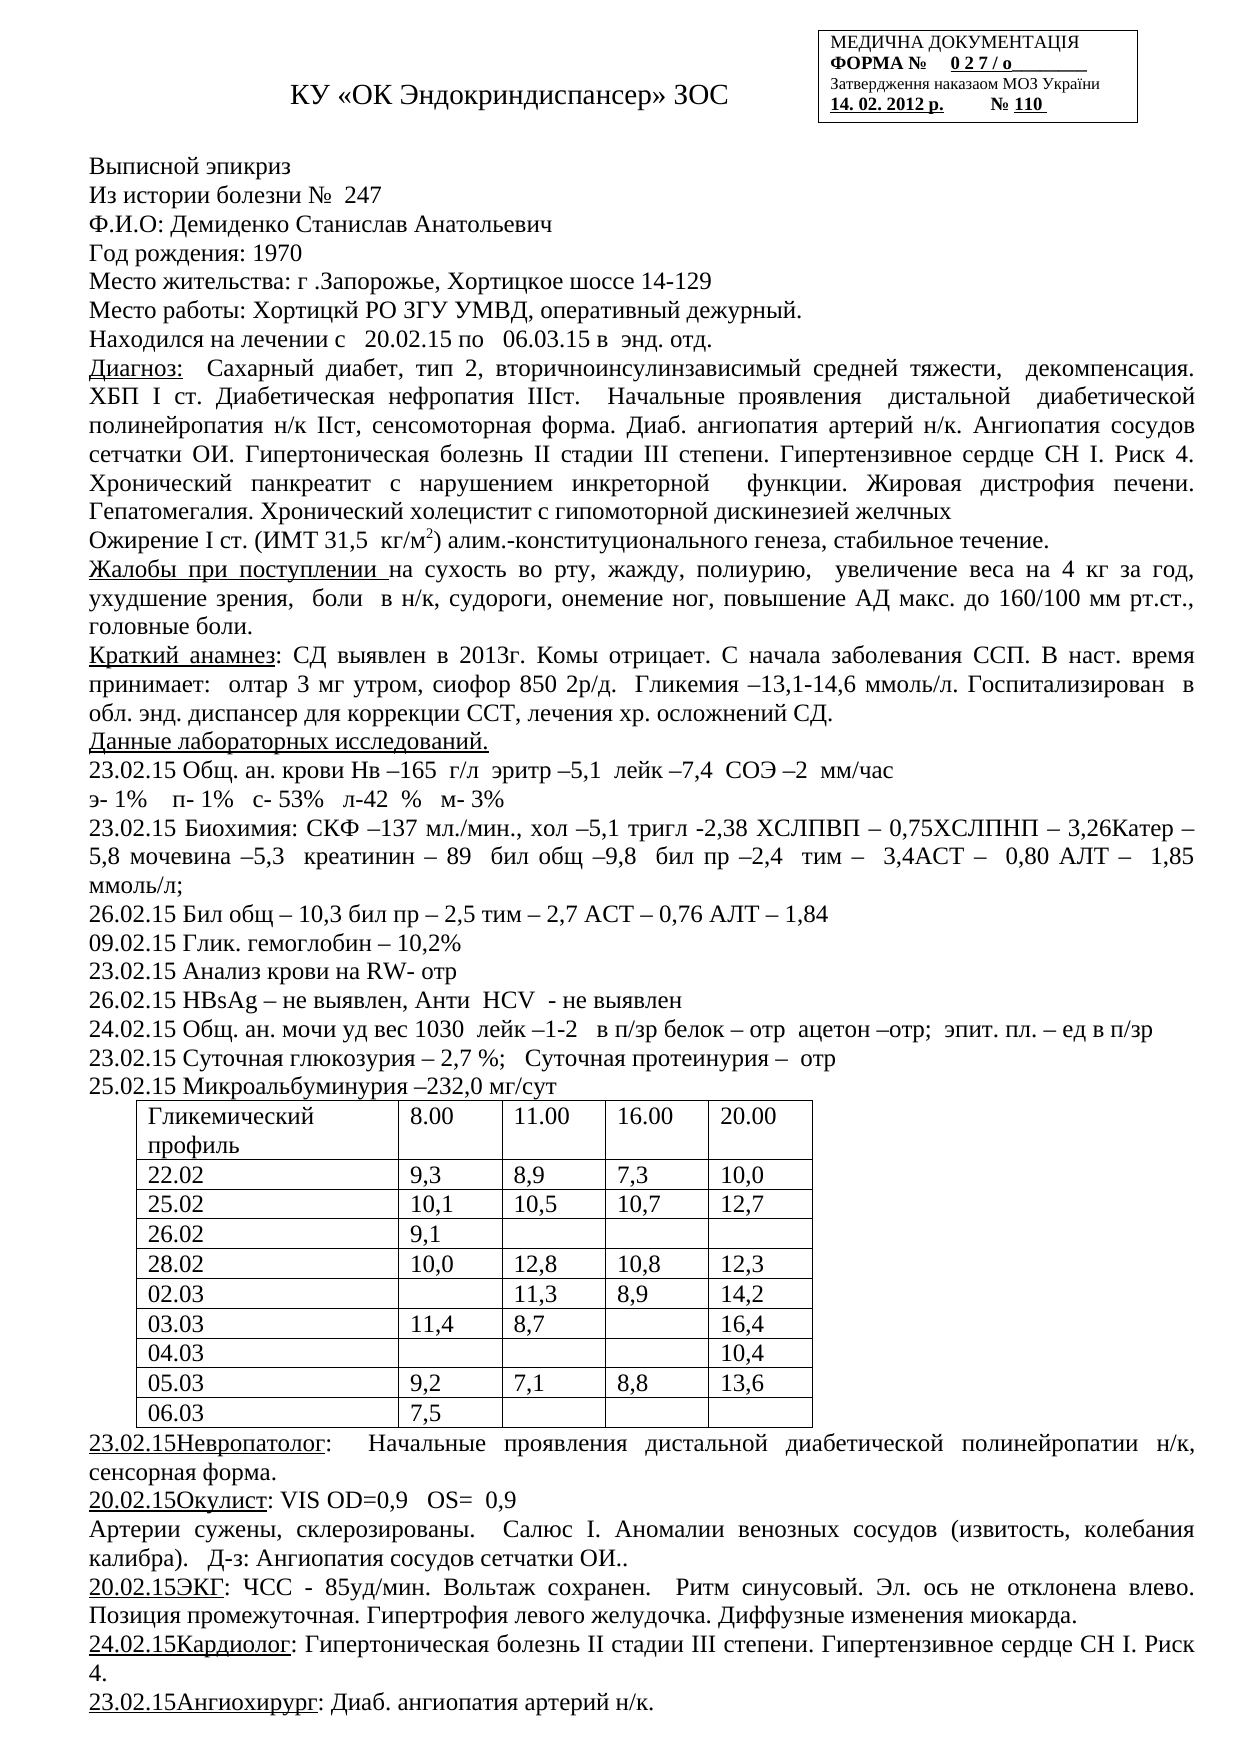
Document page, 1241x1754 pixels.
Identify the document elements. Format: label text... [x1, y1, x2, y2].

table_cell 10,0 [399, 1249, 502, 1278]
table_cell 16,4 [709, 1309, 812, 1337]
text 23.02.15 Анализ крови на RW- отр [89, 956, 1196, 985]
table_cell 10,1 [399, 1190, 502, 1218]
text 23.02.15Ангиохирург: Диаб. ангиопатия артерий н/к. [89, 1687, 1196, 1715]
table_cell 7,5 [399, 1398, 502, 1427]
table_cell [709, 1398, 812, 1427]
text 26.02.15 Бил общ – 10,3 бил пр – 2,5 тим – 2,7 АСТ – 0,76 АЛТ – 1,84 [89, 899, 1196, 928]
table_cell 22.02 [137, 1160, 398, 1188]
table_cell 8,8 [606, 1368, 708, 1397]
text 23.02.15 Биохимия: СКФ –137 мл./мин., хол –5,1 тригл -2,38 ХСЛПВП – 0,75ХСЛПНП – 3,26Катер – 5,8 мочевина –5,3 креатинин – 89 бил общ –9,8 бил пр –2,4 тим – 3,4АСТ – 0,80 АЛТ – 1,85 ммоль/л; [89, 813, 1196, 899]
table_header 11.00 [503, 1101, 605, 1159]
table_cell [606, 1398, 708, 1427]
text Место работы: Хортицкй РО ЗГУ УМВД, оперативный дежурный. [89, 295, 1196, 324]
table_cell 26.02 [137, 1219, 398, 1248]
table_cell 11,4 [399, 1309, 502, 1337]
text Артерии сужены, склерозированы. Салюс I. Аномалии венозных сосудов (извитость, колебания калибра). Д-з: Ангиопатия сосудов сетчатки ОИ.. [89, 1514, 1196, 1572]
table_cell 05.03 [137, 1368, 398, 1397]
text 20.02.15ЭКГ: ЧСС - 85уд/мин. Вольтаж сохранен. Ритм синусовый. Эл. ось не отклонена влево. Позиция промежуточная. Гипертрофия левого желудочка. Диффузные изменения миокарда. [89, 1572, 1196, 1629]
table_cell 10,7 [606, 1190, 708, 1218]
text Год рождения: 1970 [89, 238, 1196, 266]
text Ожирение I ст. (ИМТ 31,5 кг/м2) алим.-конституционального генеза, стабильное течение. [89, 525, 1196, 554]
table_cell 8,9 [503, 1160, 605, 1188]
table_cell [399, 1279, 502, 1308]
table_cell 03.03 [137, 1309, 398, 1337]
table_cell 25.02 [137, 1190, 398, 1218]
table_header Гликемический профиль [137, 1101, 398, 1159]
table_cell 28.02 [137, 1249, 398, 1278]
subtitle Ф.И.О: Демиденко Станислав Анатольевич [89, 209, 1196, 238]
table_cell 10,5 [503, 1190, 605, 1218]
table_cell 9,3 [399, 1160, 502, 1188]
text 23.02.15 Общ. ан. крови Нв –165 г/л эритр –5,1 лейк –7,4 СОЭ –2 мм/час [89, 755, 1196, 784]
table_cell 8,7 [503, 1309, 605, 1337]
table_cell [606, 1219, 708, 1248]
subtitle 24.02.15 Общ. ан. мочи уд вес 1030 лейк –1-2 в п/зр белок – отр ацетон –отр; эпит. пл. – ед в п/зр [89, 1014, 1196, 1043]
table_cell 13,6 [709, 1368, 812, 1397]
table_cell 10,4 [709, 1339, 812, 1367]
table_cell [399, 1339, 502, 1367]
text Жалобы при поступлении на сухость во рту, жажду, полиурию, увеличение веса на 4 кг за год, ухудшение зрения, боли в н/к, судороги, онемение ног, повышение АД макс. до 160/100 мм рт.ст., головные боли. [89, 554, 1196, 640]
text 09.02.15 Глик. гемоглобин – 10,2% [89, 928, 1196, 956]
subtitle 25.02.15 Микроальбуминурия –232,0 мг/сут [89, 1071, 1196, 1100]
table_cell 06.03 [137, 1398, 398, 1427]
table_cell 14,2 [709, 1279, 812, 1308]
table_cell 8,9 [606, 1279, 708, 1308]
text 23.02.15 Суточная глюкозурия – 2,7 %; Суточная протеинурия – отр [89, 1043, 1196, 1071]
table_header 16.00 [606, 1101, 708, 1159]
table_cell 7,1 [503, 1368, 605, 1397]
table_cell 12,7 [709, 1190, 812, 1218]
text Находился на лечении с 20.02.15 по 06.03.15 в энд. отд. [89, 324, 1196, 353]
text Диагноз: Сахарный диабет, тип 2, вторичноинсулинзависимый средней тяжести, декомпенсация. ХБП I ст. Диабетическая нефропатия IIIст. Начальные проявления дистальной диабетической полинейропатия н/к IIст, сенсомоторная форма. Диаб. ангиопатия артерий н/к. Ангиопатия сосудов сетчатки ОИ. Гипертоническая болезнь II стадии III степени. Гипертензивное сердце СН I. Риск 4. Хронический панкреатит с нарушением инкреторной функции. Жировая дистрофия печени. Гепатомегалия. Хронический холецистит с гипомоторной дискинезией желчных [89, 353, 1196, 525]
table_cell 10,0 [709, 1160, 812, 1188]
table_cell [606, 1309, 708, 1337]
text Данные лабораторных исследований. [89, 726, 1196, 755]
text 26.02.15 НВsАg – не выявлен, Анти НСV - не выявлен [89, 985, 1196, 1014]
table_cell 7,3 [606, 1160, 708, 1188]
text э- 1% п- 1% с- 53% л-42 % м- 3% [89, 784, 1196, 813]
text 23.02.15Невропатолог: Начальные проявления дистальной диабетической полинейропатии н/к, сенсорная форма. [89, 1428, 1196, 1485]
table_cell [503, 1219, 605, 1248]
table_cell 9,1 [399, 1219, 502, 1248]
table_header 20.00 [709, 1101, 812, 1159]
table_cell 12,8 [503, 1249, 605, 1278]
table_cell 02.03 [137, 1279, 398, 1308]
text 20.02.15Окулист: OD=0,9 OS= 0,9 [89, 1485, 1196, 1514]
table_cell 9,2 [399, 1368, 502, 1397]
text Место жительства: г .Запорожье, Хортицкое шоссе 14-129 [89, 266, 1196, 295]
subtitle Выписной эпикриз [89, 151, 1202, 180]
table_cell 10,8 [606, 1249, 708, 1278]
table_cell [503, 1339, 605, 1367]
table_cell [503, 1398, 605, 1427]
text 24.02.15Кардиолог: Гипертоническая болезнь II стадии III степени. Гипертензивное сердце СН I. Риск 4. [89, 1629, 1196, 1687]
subtitle Из истории болезни № 247 [89, 180, 1196, 209]
table_cell [606, 1339, 708, 1367]
table_cell 11,3 [503, 1279, 605, 1308]
table_header 8.00 [399, 1101, 502, 1159]
table_cell 12,3 [709, 1249, 812, 1278]
table_cell 04.03 [137, 1339, 398, 1367]
text Краткий анамнез: СД выявлен в 2013г. Комы отрицает. С начала заболевания ССП. В наст. время принимает: олтар 3 мг утром, сиофор 850 2р/д. Гликемия –13,1-14,6 ммоль/л. Госпитализирован в обл. энд. диспансер для коррекции ССТ, лечения хр. осложнений СД. [89, 640, 1196, 726]
table_cell [709, 1219, 812, 1248]
